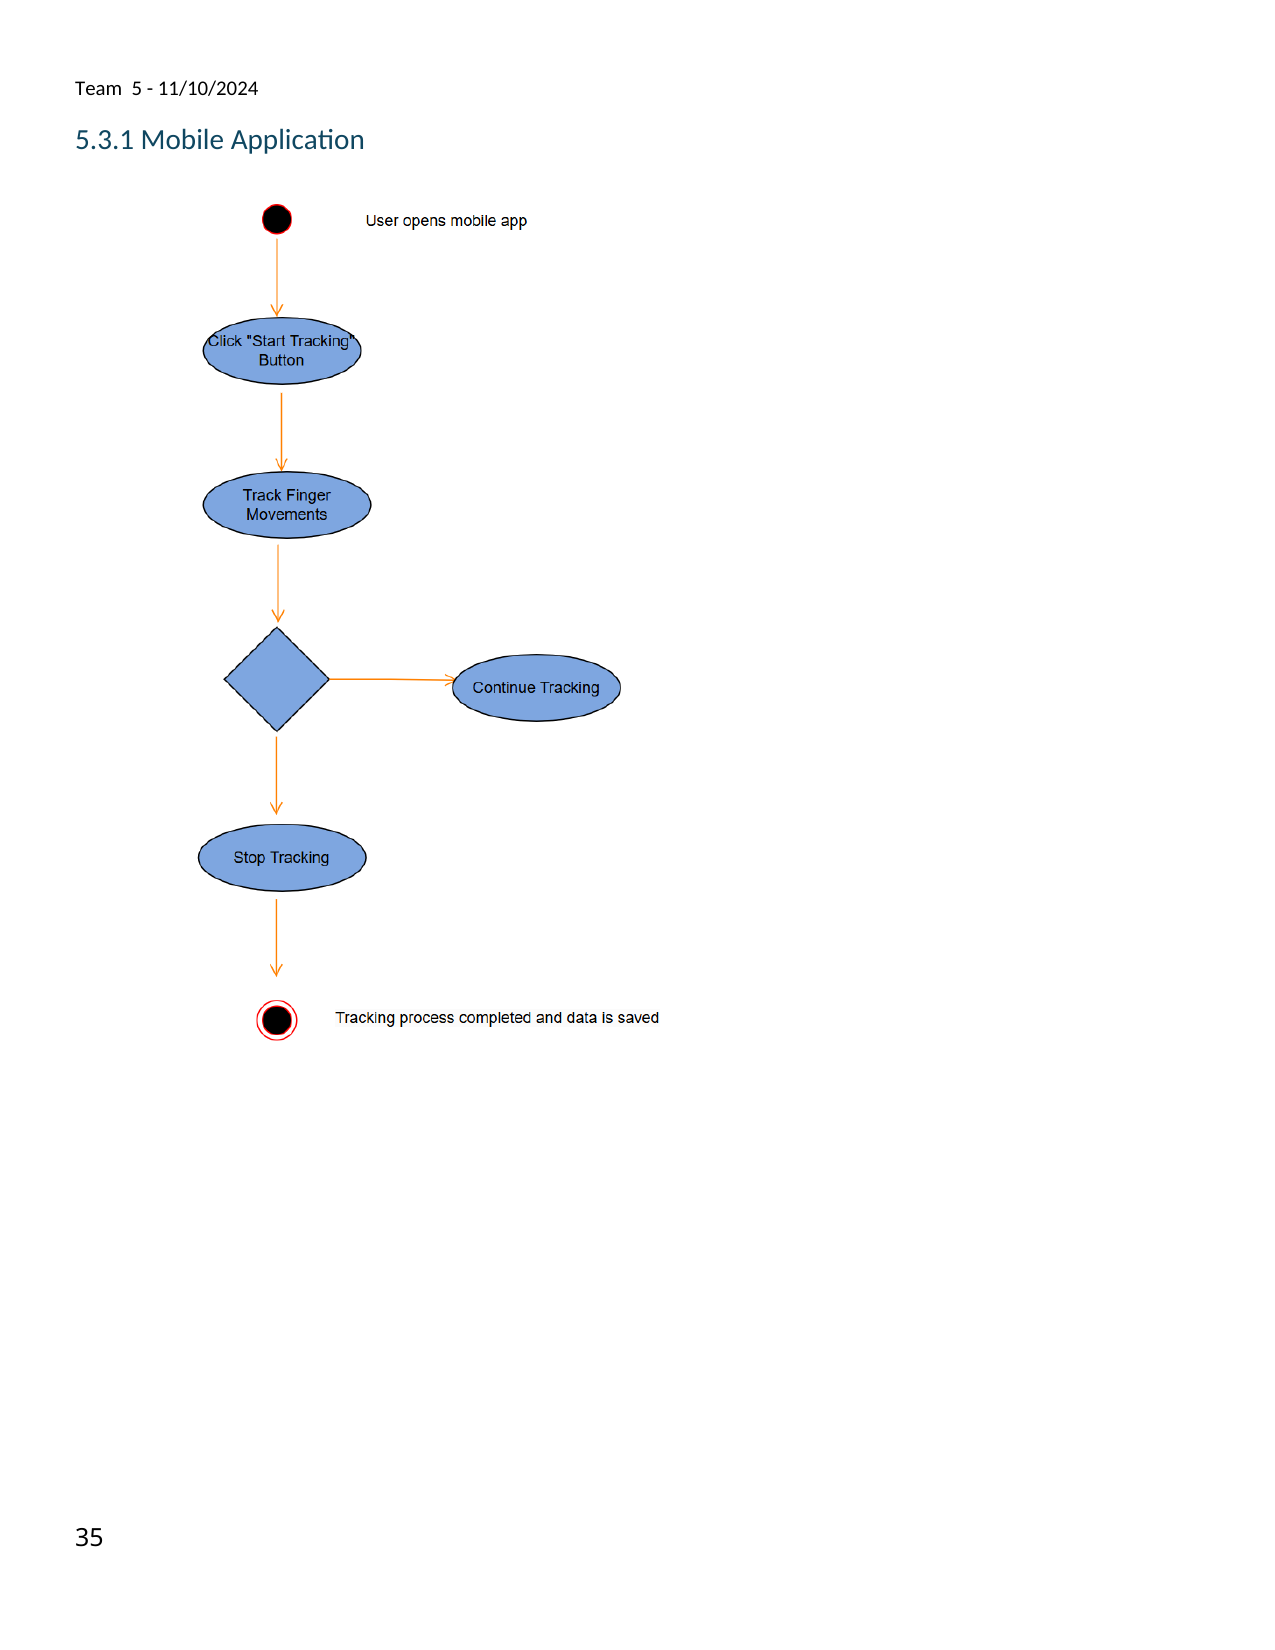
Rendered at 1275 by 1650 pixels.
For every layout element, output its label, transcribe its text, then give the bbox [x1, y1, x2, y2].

subtitle 5.3.1 Mobile Application [75, 121, 1200, 157]
picture [75, 157, 817, 1176]
